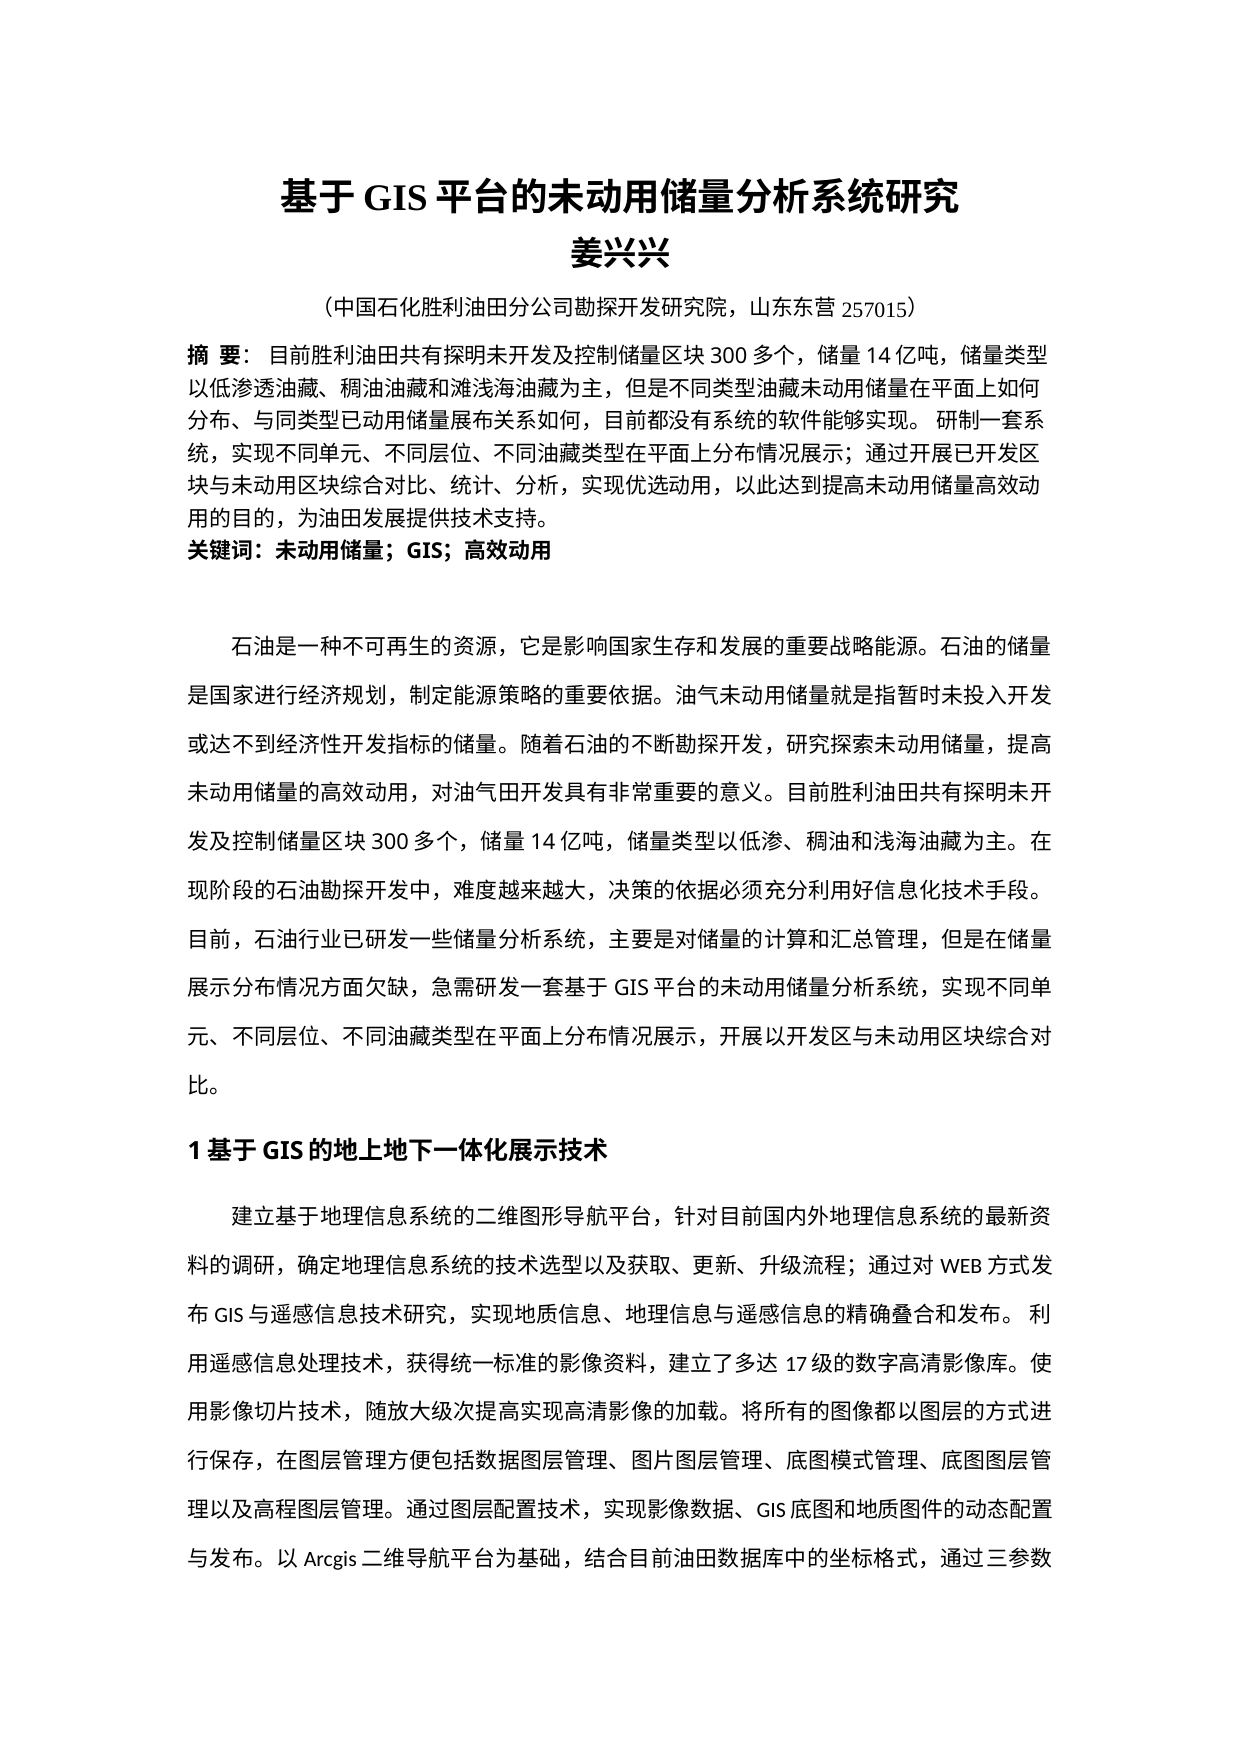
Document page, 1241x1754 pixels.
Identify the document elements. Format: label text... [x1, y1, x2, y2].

text 石油是一种不可再生的资源，它是影响国家生存和发展的重要战略能源。石油的储量是国家进行经济规划，制定能源策略的重要依据。油气未动用储量就是指暂时未投入开发，或达不到经济性开发指标的储量。随着石油的不断勘探开发，研究探索未动用储量，提高未动用储量的高效动用，对油气田开发具有非常重要的意义。目前胜利油田共有探明未开发及控制储量区块300多个，储量14亿吨，储量类型以低渗、稠油和浅海油藏为主。在现阶段的石油勘探开发中，难度越来越大，决策的依据必须充分利用好信息化技术手段。目前，石油行业已研发一些储量分析系统，主要是对储量的计算和汇总管理，但是在储量展示分布情况方面欠缺，急需研发一套基于GIS平台的未动用储量分析系统，实现不同单元、不同层位、不同油藏类型在平面上分布情况展示，开展以开发区与未动用区块综合对比。 [187, 629, 1053, 1100]
text 1基于GIS的地上地下一体化展示技术 [187, 1116, 1053, 1181]
text 关键词：未动用储量；GIS；高效动用 [187, 533, 1053, 565]
text （中国石化胜利油田分公司勘探开发研究院，山东东营 257015） [187, 289, 1053, 322]
text 基于GIS平台的未动用储量分析系统研究 [187, 162, 1053, 227]
text 摘 要： 目前胜利油田共有探明未开发及控制储量区块300多个，储量14亿吨，储量类型以低渗透油藏、稠油油藏和滩浅海油藏为主，但是不同类型油藏未动用储量在平面上如何分布、与同类型已动用储量展布关系如何，目前都没有系统的软件能够实现。 研制一套系统，实现不同单元、不同层位、不同油藏类型在平面上分布情况展示；通过开展已开发区块与未动用区块综合对比、统计、分析，实现优选动用，以此达到提高未动用储量高效动用的目的，为油田发展提供技术支持。 [187, 338, 1053, 533]
text 姜兴兴 [187, 227, 1053, 275]
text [187, 1199, 1053, 1573]
